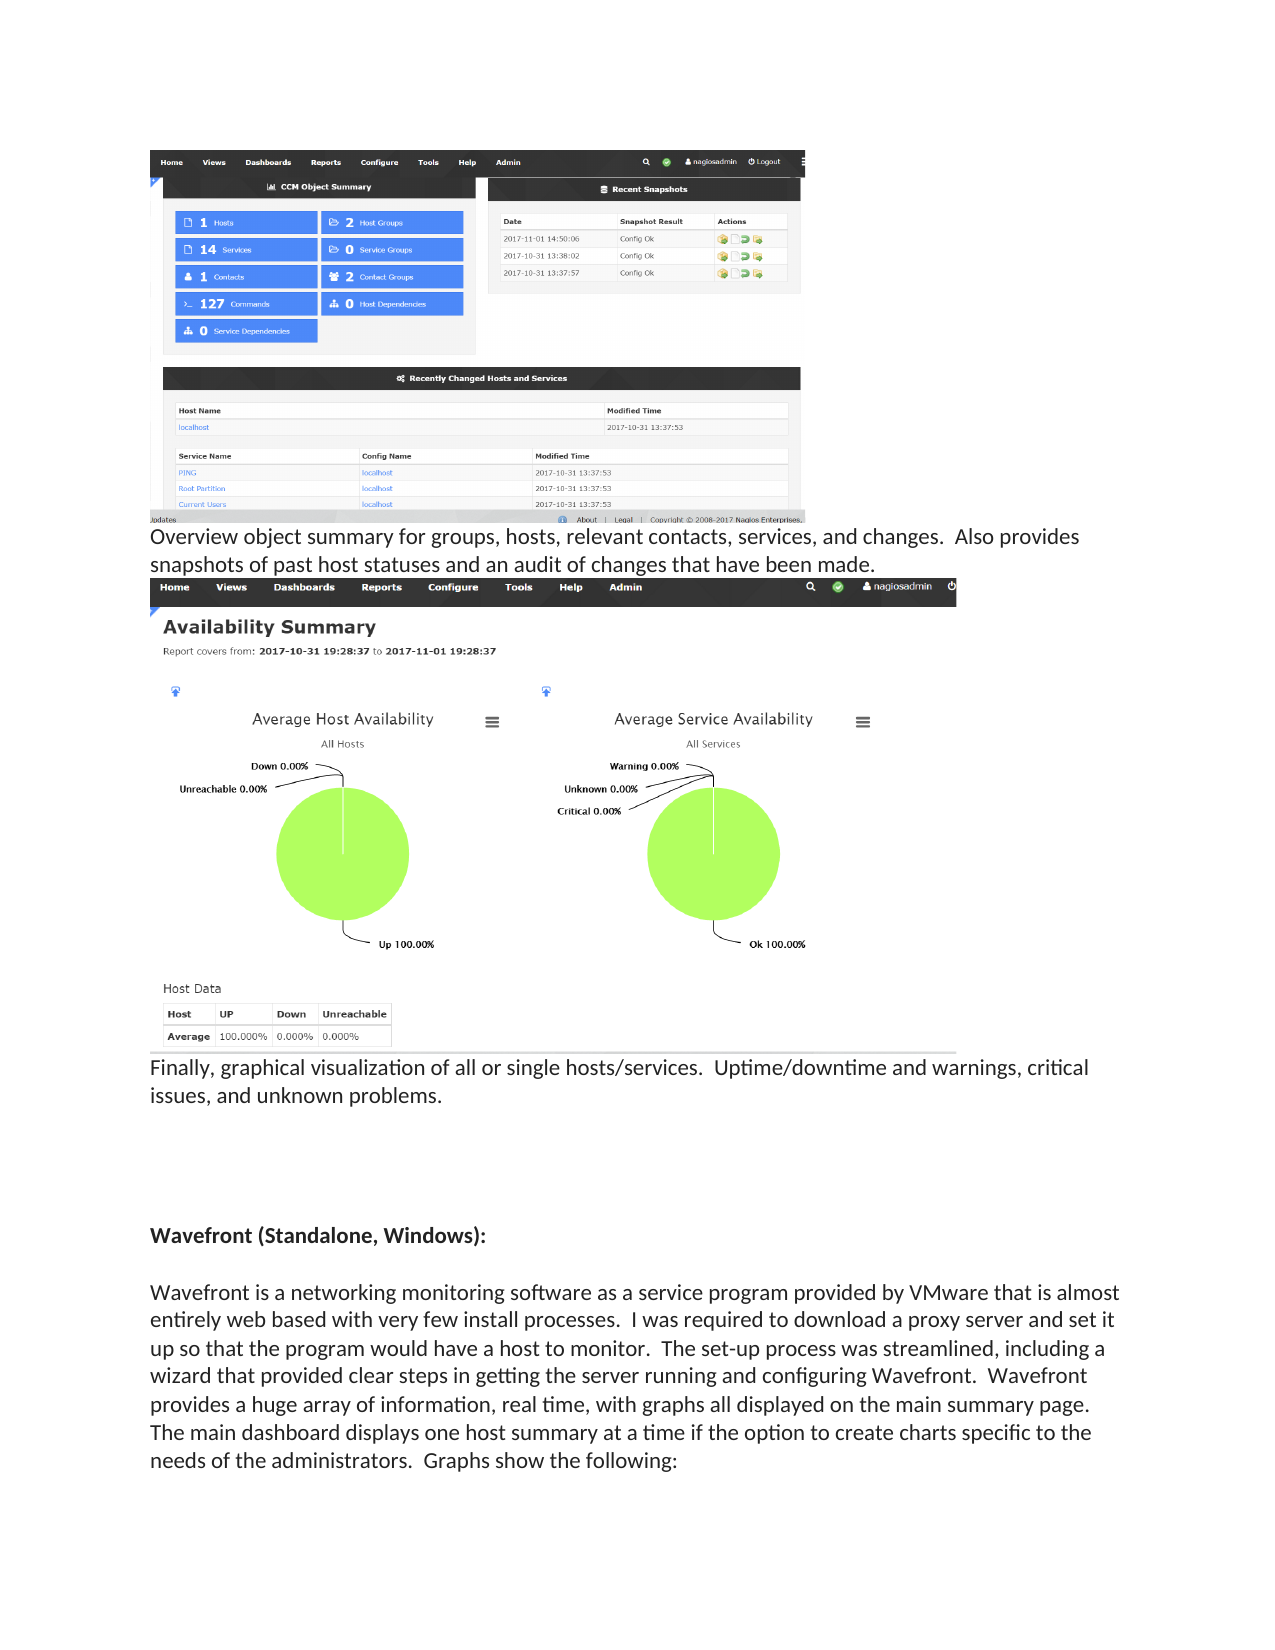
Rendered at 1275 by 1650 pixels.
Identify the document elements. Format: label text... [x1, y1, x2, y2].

text Wavefront is a networking monitoring software as a service program provided by VMware that is almost entirely web based with very few install processes. I was required to download a proxy server and set it up so that the program would have a host to monitor. The set-up process was streamlined, including a wizard that provided clear steps in getting the server running and configuring Wavefront. Wavefront provides a huge array of information, real time, with graphs all displayed on the main summary page. The main dashboard displays one host summary at a time if the option to create charts specific to the needs of the administrators. Graphs show the following: [150, 1278, 1125, 1474]
picture [150, 578, 957, 1054]
picture [150, 150, 806, 523]
text Finally, graphical visualization of all or single hosts/services. Uptime/downtime and warnings, critical issues, and unknown problems. [150, 1053, 1125, 1109]
text Overview object summary for groups, hosts, relevant contacts, services, and changes. Also provides snapshots of past host statuses and an audit of changes that have been made. [150, 522, 1125, 578]
text Wavefront (Standalone, Windows): [150, 1222, 1125, 1249]
